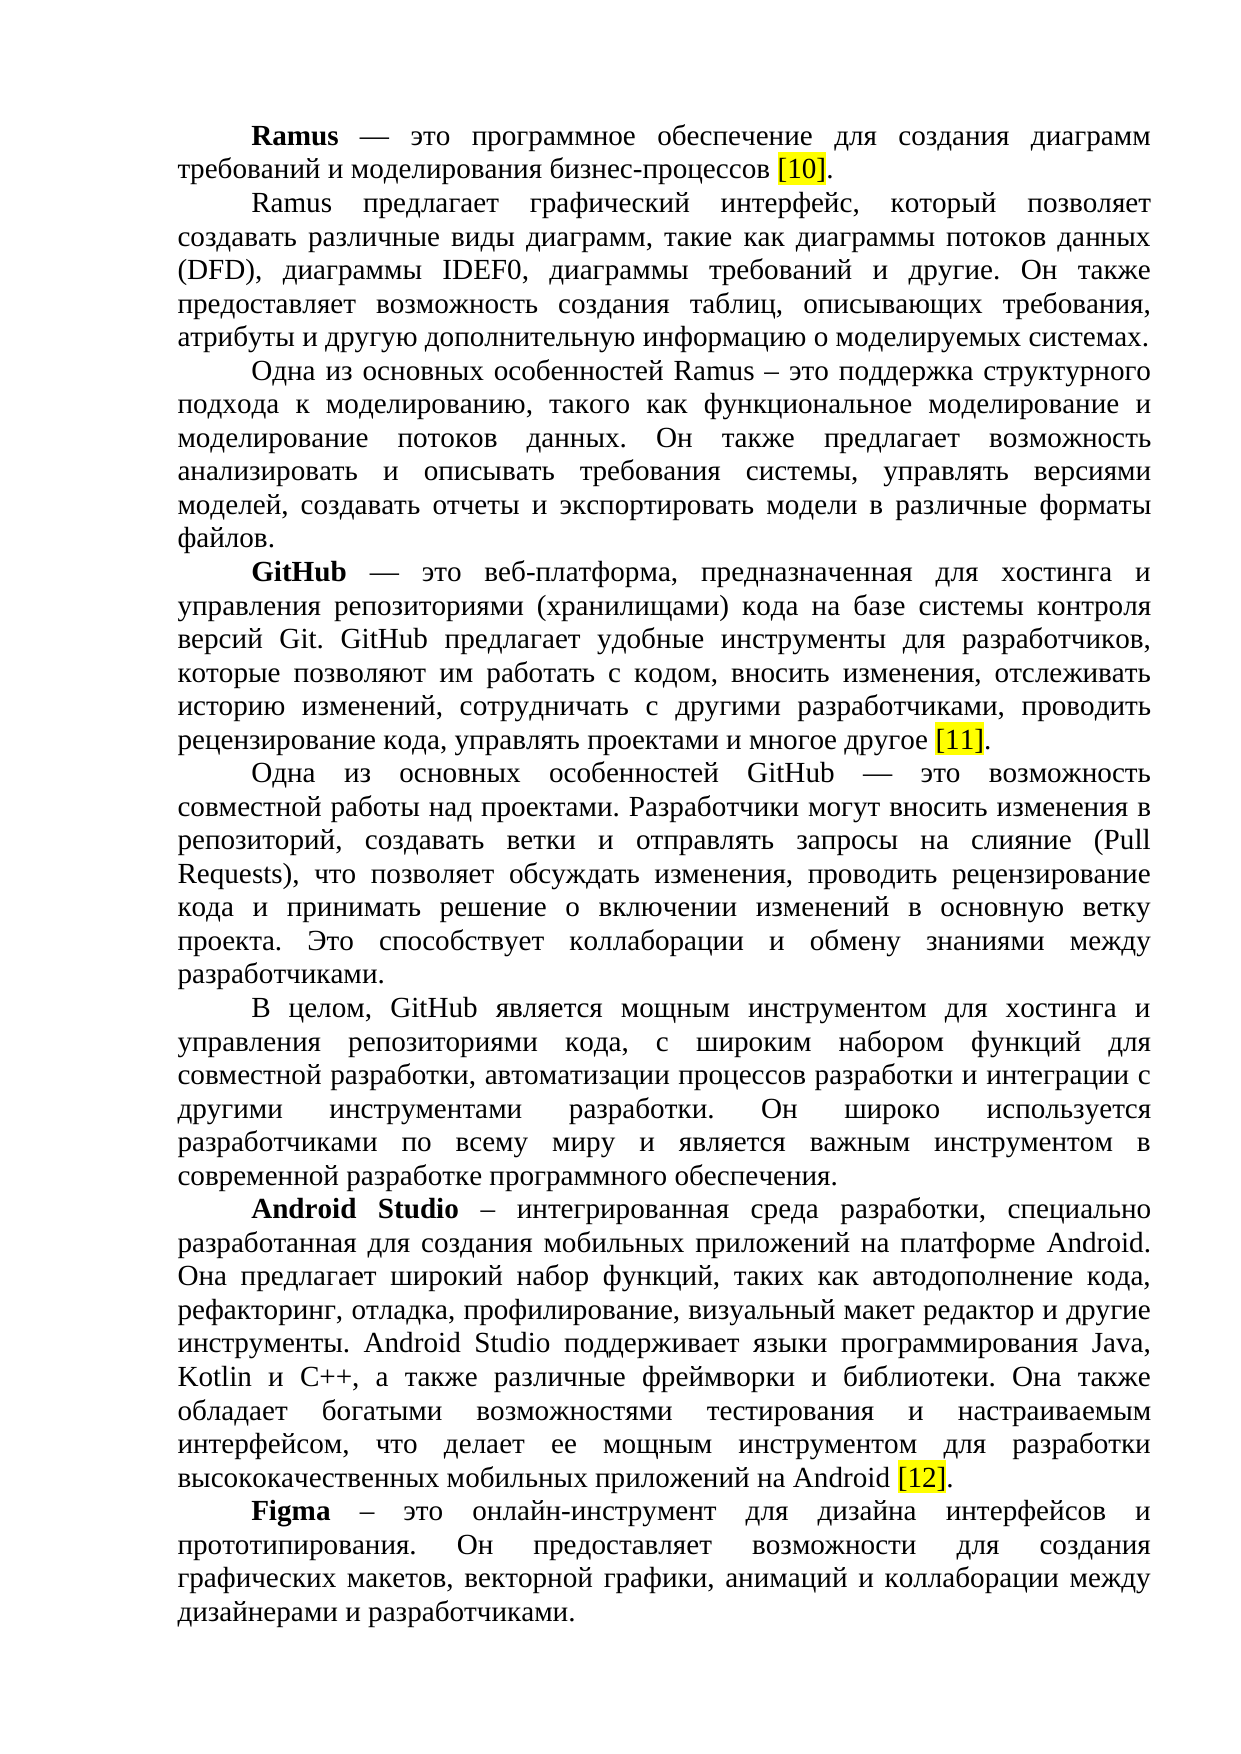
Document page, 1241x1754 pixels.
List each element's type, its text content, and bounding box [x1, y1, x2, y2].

text Одна из основных особенностей Ramus – это поддержка структурного подхода к моделированию, такого как функциональное моделирование и моделирование потоков данных. Он также предлагает возможность анализировать и описывать требования системы, управлять версиями моделей, создавать отчеты и экспортировать модели в различные форматы файлов. [177, 353, 1152, 554]
text В целом, GitHub является мощным инструментом для хостинга и управления репозиториями кода, с широким набором функций для совместной разработки, автоматизации процессов разработки и интеграции с другими инструментами разработки. Он широко используется разработчиками по всему миру и является важным инструментом в современной разработке программного обеспечения. [177, 990, 1152, 1191]
text Ramus предлагает графический интерфейс, который позволяет создавать различные виды диаграмм, такие как диаграммы потоков данных (DFD), диаграммы IDEF0, диаграммы требований и другие. Он также предоставляет возможность создания таблиц, описывающих требования, атрибуты и другую дополнительную информацию о моделируемых системах. [177, 185, 1152, 353]
text GitHub — это веб-платформа, предназначенная для хостинга и управления репозиториями (хранилищами) кода на базе системы контроля версий Git. GitHub предлагает удобные инструменты для разработчиков, которые позволяют им работать с кодом, вносить изменения, отслеживать историю изменений, сотрудничать с другими разработчиками, проводить рецензирование кода, управлять проектами и многое другое [11]. [177, 554, 1152, 755]
text Figma – это онлайн-инструмент для дизайна интерфейсов и прототипирования. Он предоставляет возможности для создания графических макетов, векторной графики, анимаций и коллаборации между дизайнерами и разработчиками. [177, 1493, 1152, 1627]
text Одна из основных особенностей GitHub — это возможность совместной работы над проектами. Разработчики могут вносить изменения в репозиторий, создавать ветки и отправлять запросы на слияние (Pull Requests), что позволяет обсуждать изменения, проводить рецензирование кода и принимать решение о включении изменений в основную ветку проекта. Это способствует коллаборации и обмену знаниями между разработчиками. [177, 755, 1152, 990]
text Android Studio – интегрированная среда разработки, специально разработанная для создания мобильных приложений на платформе Android. Она предлагает широкий набор функций, таких как автодополнение кода, рефакторинг, отладка, профилирование, визуальный макет редактор и другие инструменты. Android Studio поддерживает языки программирования Java, Kotlin и C++, а также различные фреймворки и библиотеки. Она также обладает богатыми возможностями тестирования и настраиваемым интерфейсом, что делает ее мощным инструментом для разработки высококачественных мобильных приложений на Android [12]. [177, 1191, 1152, 1493]
text Ramus — это программное обеспечение для создания диаграмм требований и моделирования бизнес-процессов [10]. [177, 118, 1152, 185]
